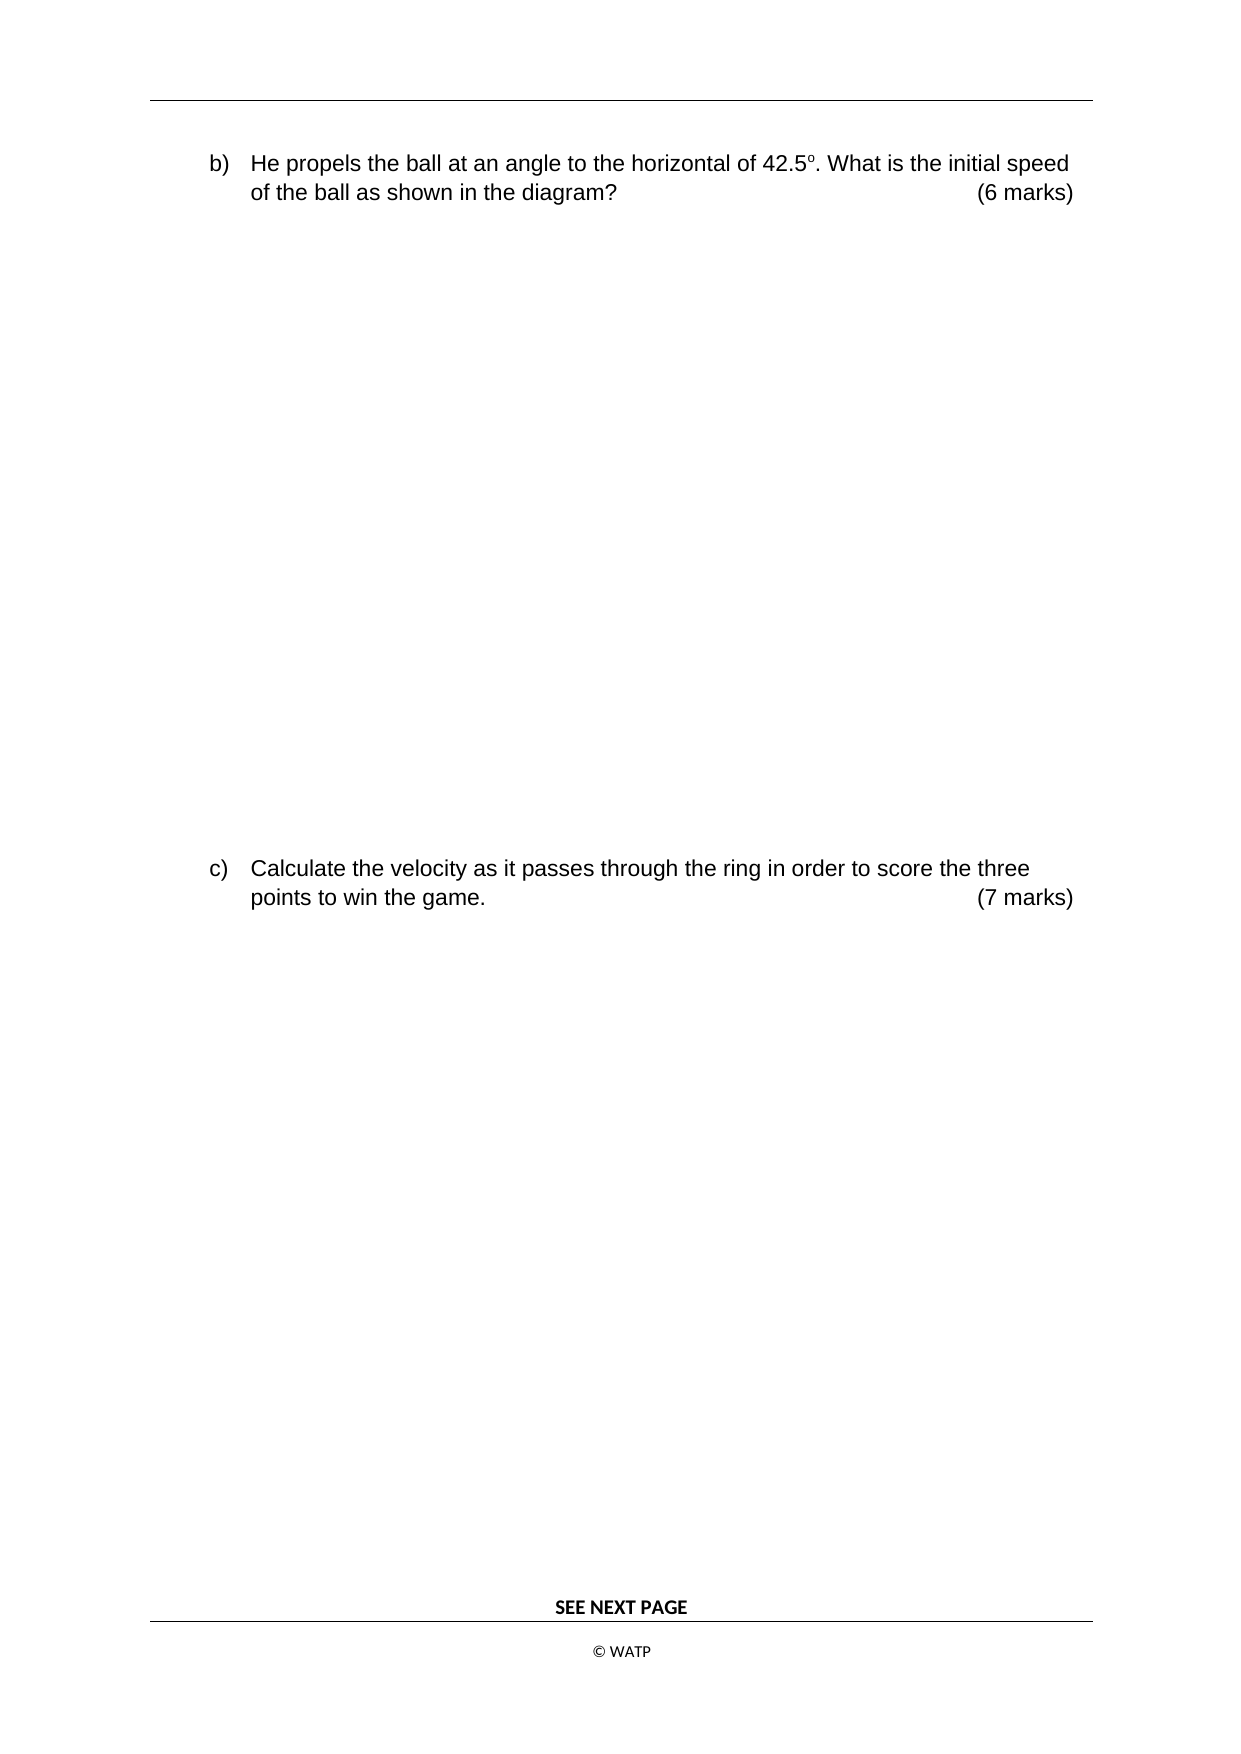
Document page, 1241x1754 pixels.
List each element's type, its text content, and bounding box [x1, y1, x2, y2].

list He propels the ball at an angle to the horizontal of 42.5o. What is the initial speed of the ball as shown in the diagram? (6 marks) [209, 150, 1093, 205]
list Calculate the velocity as it passes through the ring in order to score the three points to win the game. (7 marks) [209, 855, 1093, 910]
